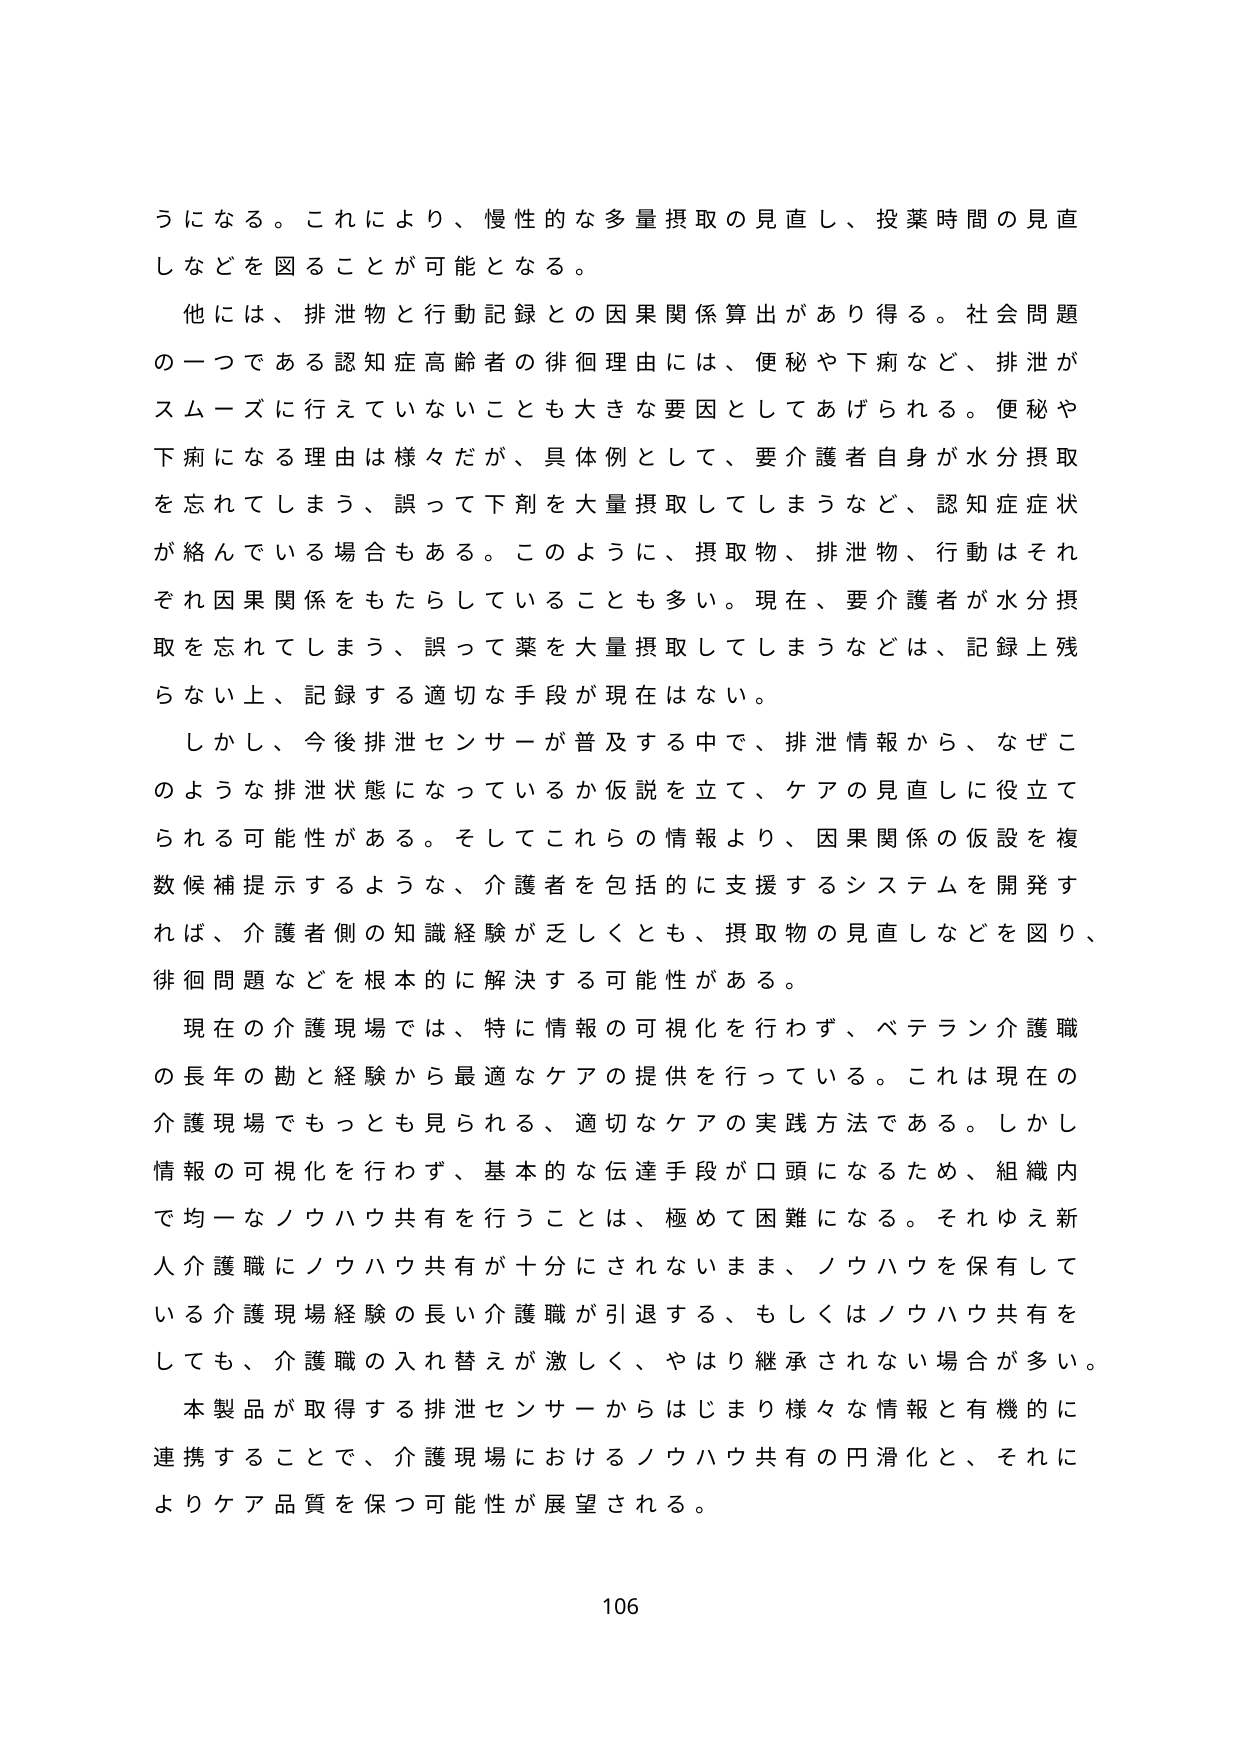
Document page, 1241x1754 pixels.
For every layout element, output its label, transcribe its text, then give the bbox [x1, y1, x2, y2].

text 現在の介護現場では、特に情報の可視化を行わず、ベテラン介護職の長年の勘と経験から最適なケアの提供を行っている。これは現在の介護現場でもっとも見られる、適切なケアの実践方法である。しかし情報の可視化を行わず、基本的な伝達手段が口頭になるため、組織内で均一なノウハウ共有を行うことは、極めて困難になる。それゆえ新人介護職にノウハウ共有が十分にされないまま、ノウハウを保有している介護現場経験の長い介護職が引退する、もしくはノウハウ共有をしても、介護職の入れ替えが激しく、やはり継承されない場合が多い。 [153, 1003, 1087, 1384]
text 他には、排泄物と行動記録との因果関係算出があり得る。社会問題の一つである認知症高齢者の徘徊理由には、便秘や下痢など、排泄がスムーズに行えていないことも大きな要因としてあげられる。便秘や下痢になる理由は様々だが、具体例として、要介護者自身が水分摂取を忘れてしまう、誤って下剤を大量摂取してしまうなど、認知症症状が絡んでいる場合もある。このように、摂取物、排泄物、行動はそれぞれ因果関係をもたらしていることも多い。現在、要介護者が水分摂取を忘れてしまう、誤って薬を大量摂取してしまうなどは、記録上残らない上、記録する適切な手段が現在はない。 [153, 289, 1087, 717]
text 本製品が取得する排泄センサーからはじまり様々な情報と有機的に連携することで、介護現場におけるノウハウ共有の円滑化と、それによりケア品質を保つ可能性が展望される。 [153, 1384, 1087, 1527]
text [153, 194, 1087, 289]
text しかし、今後排泄センサーが普及する中で、排泄情報から、なぜこのような排泄状態になっているか仮説を立て、ケアの見直しに役立てられる可能性がある。そしてこれらの情報より、因果関係の仮設を複数候補提示するような、介護者を包括的に支援するシステムを開発すれば、介護者側の知識経験が乏しくとも、摂取物の見直しなどを図り、徘徊問題などを根本的に解決する可能性がある。 [153, 717, 1087, 1003]
